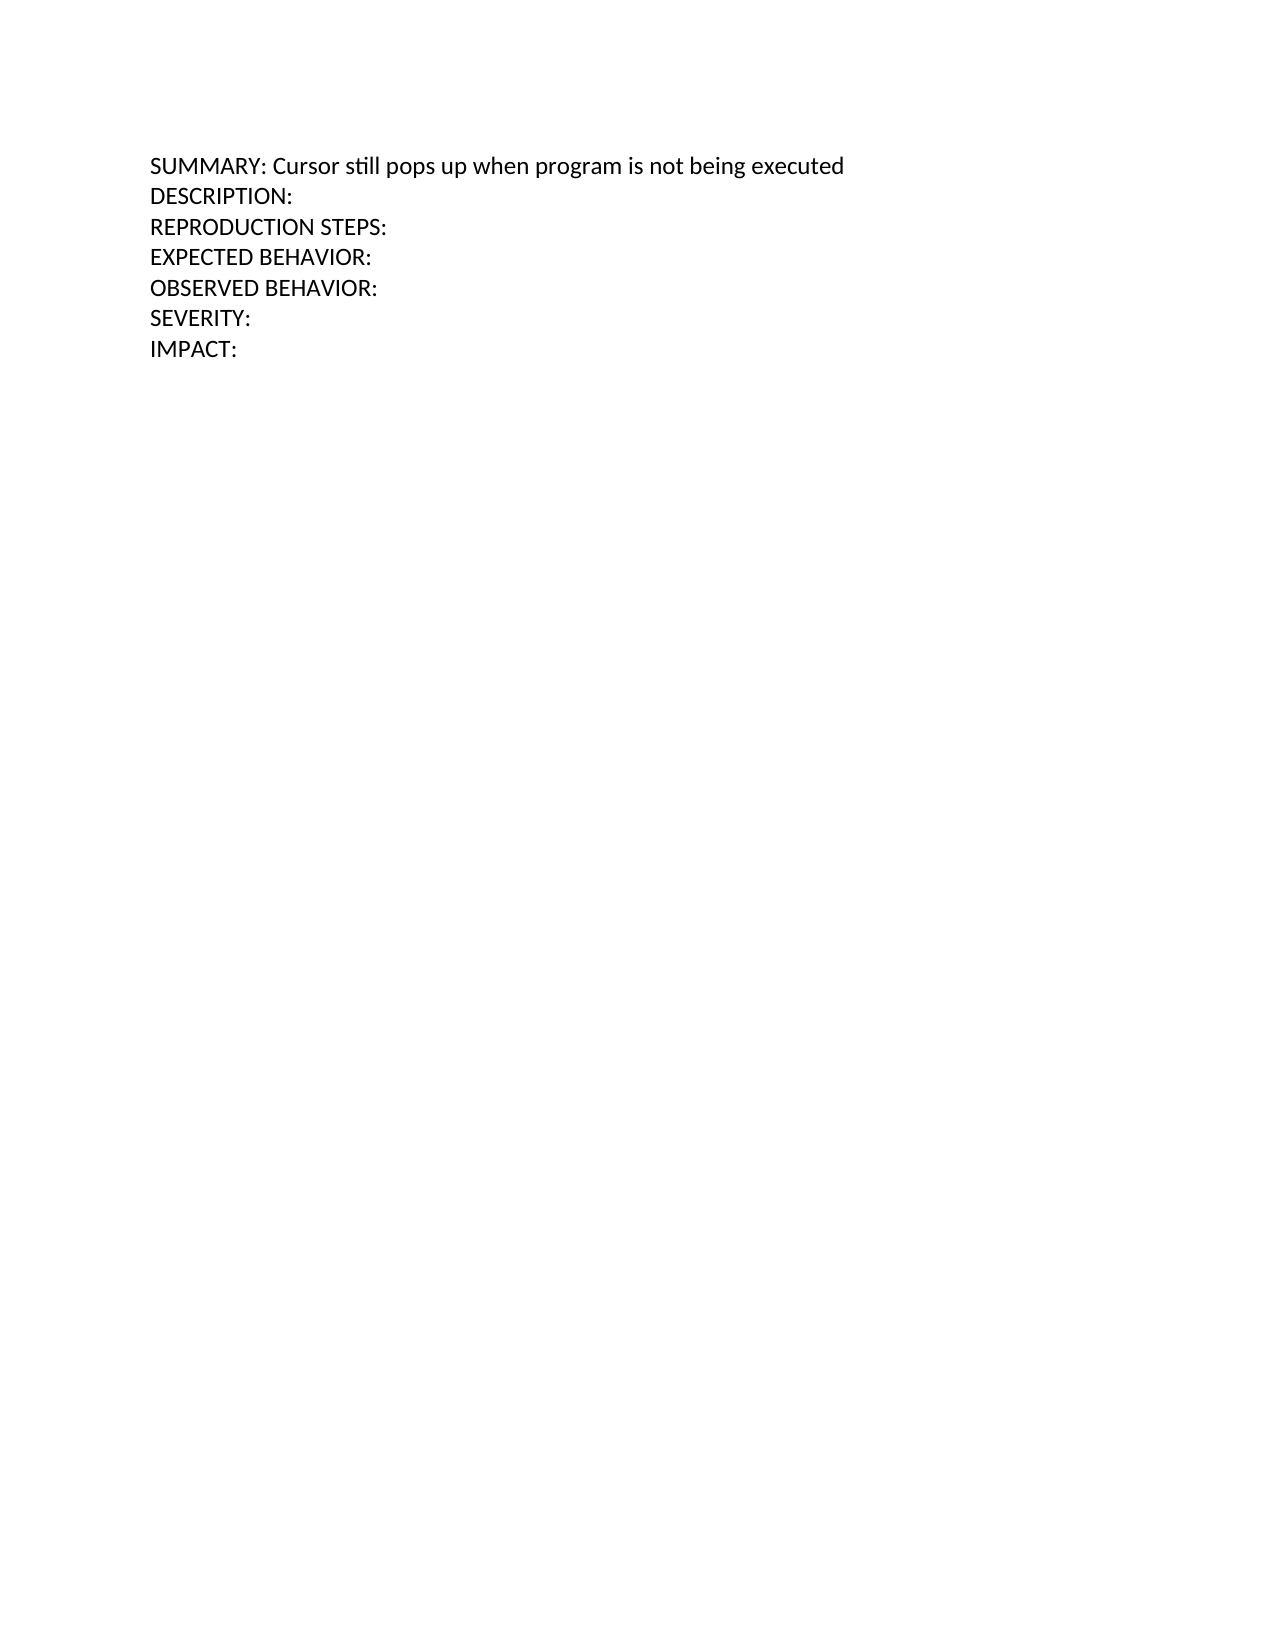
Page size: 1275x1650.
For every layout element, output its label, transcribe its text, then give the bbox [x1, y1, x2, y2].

text SUMMARY: Cursor still pops up when program is not being executed DESCRIPTION: [150, 150, 1125, 211]
text REPRODUCTION STEPS: EXPECTED BEHAVIOR: OBSERVED BEHAVIOR: SEVERITY: IMPACT: [150, 211, 1125, 364]
